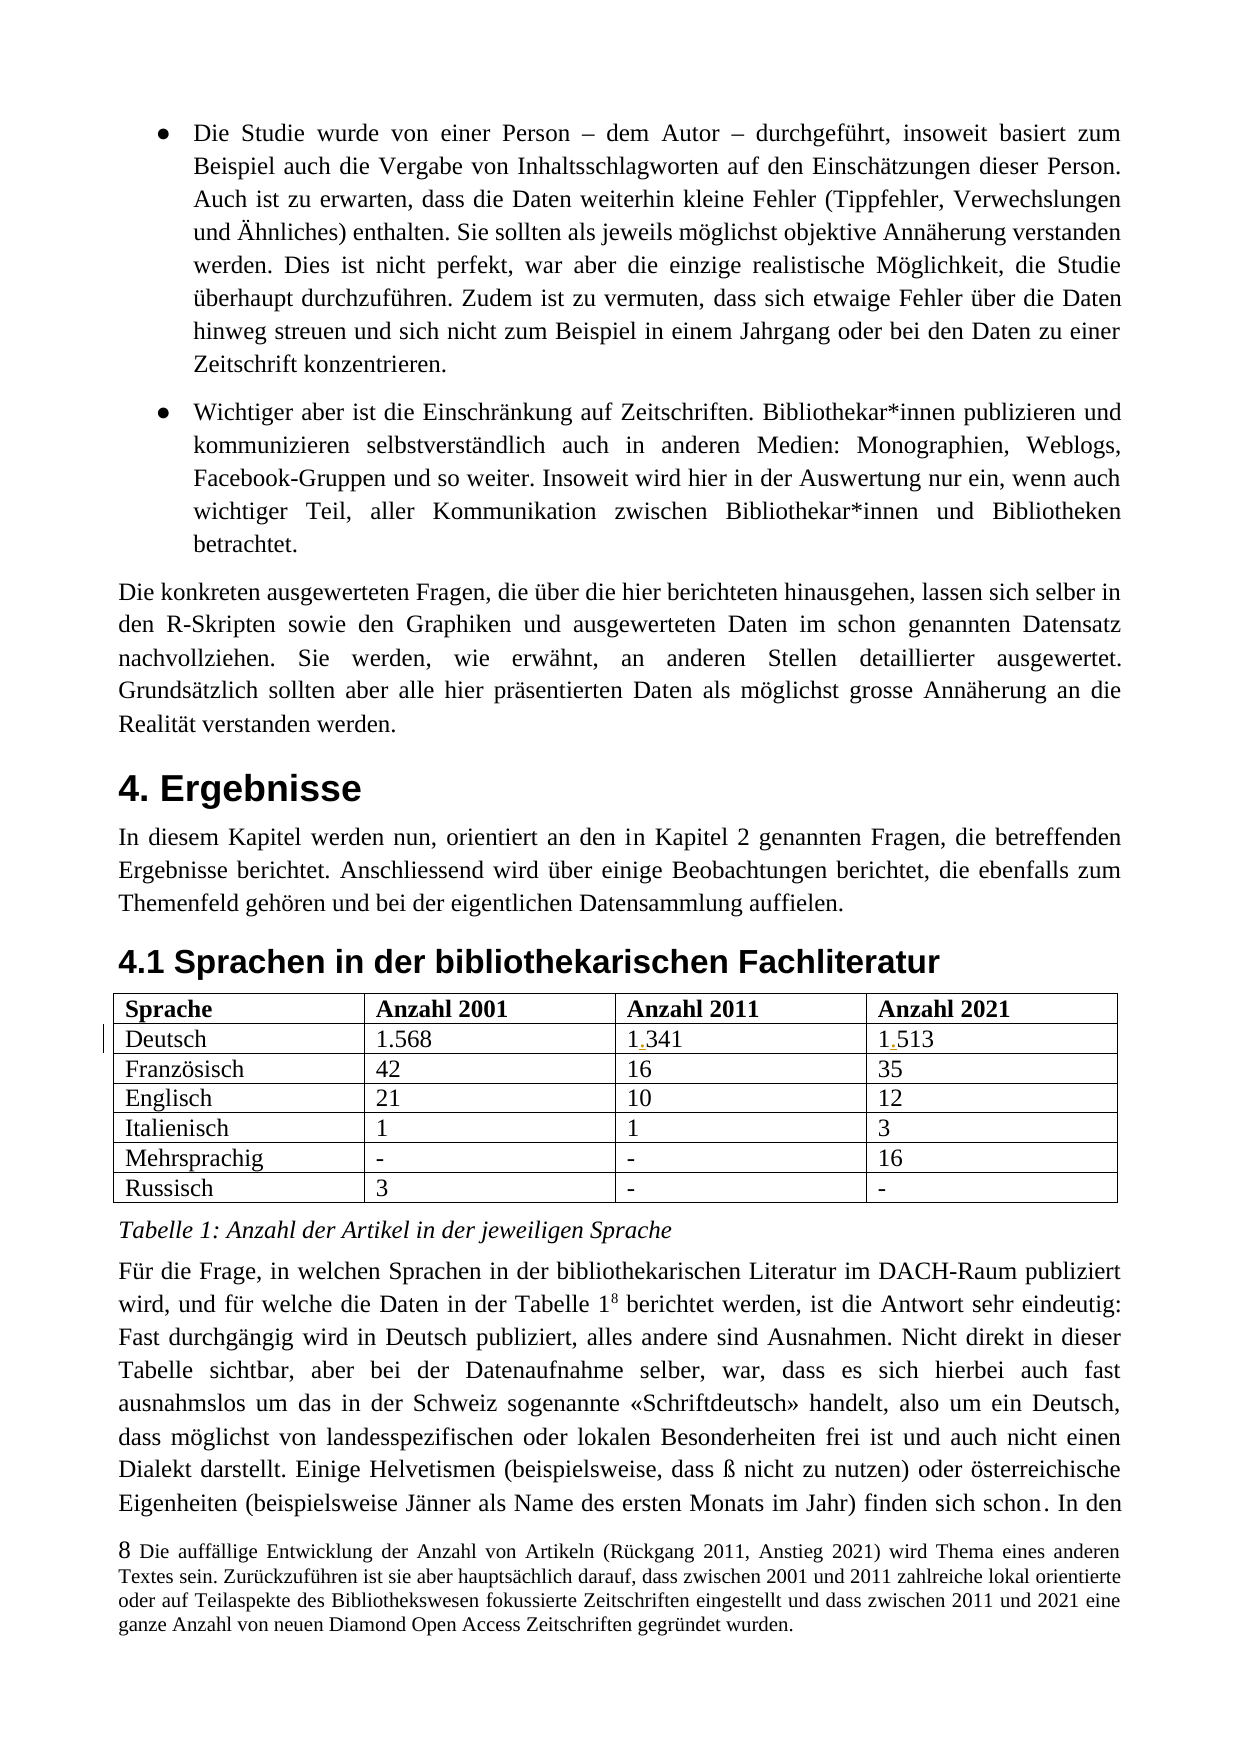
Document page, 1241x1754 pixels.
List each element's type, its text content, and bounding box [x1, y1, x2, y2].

text Die konkreten ausgewerteten Fragen, die über die hier berichteten hinausgehen, lassen sich selber in den R-Skripten sowie den Graphiken und ausgewerteten Daten im schon genannten Datensatz nachvollziehen. Sie werden, wie erwähnt, an anderen Stellen detaillierter ausgewertet. Grundsätzlich sollten aber alle hier präsentierten Daten als möglichst grosse Annäherung an die Realität verstanden werden. [118, 577, 1122, 737]
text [118, 1256, 1122, 1516]
table_header Anzahl 2021 [867, 994, 1117, 1023]
list Wichtiger aber ist die Einschränkung auf Zeitschriften. Bibliothekar*innen publizieren und kommunizieren selbstverständlich auch in anderen Medien: Monographien, Weblogs, Facebook-Gruppen und so weiter. Insoweit wird hier in der Auswertung nur ein, wenn auch wichtiger Teil, aller Kommunikation zwischen Bibliothekar*innen und Bibliotheken betrachtet. [156, 397, 1122, 558]
table_cell 16 [867, 1143, 1117, 1172]
table_cell 1 [616, 1113, 866, 1142]
table_header Anzahl 2011 [616, 994, 866, 1023]
table_cell 10 [616, 1084, 866, 1112]
table_cell 1513 [867, 1024, 1117, 1053]
table_header Sprache [114, 994, 364, 1023]
table_cell - [365, 1143, 615, 1172]
text In diesem Kapitel werden nun, orientiert an den in Kapitel 2 genannten Fragen, die betreffenden Ergebnisse berichtet. Anschliessend wird über einige Beobachtungen berichtet, die ebenfalls zum Themenfeld gehören und bei der eigentlichen Datensammlung auffielen. [118, 822, 1122, 917]
table_cell 3 [867, 1113, 1117, 1142]
list Die Studie wurde von einer Person – dem Autor – durchgeführt, insoweit basiert zum Beispiel auch die Vergabe von Inhaltsschlagworten auf den Einschätzungen dieser Person. Auch ist zu erwarten, dass die Daten weiterhin kleine Fehler (Tippfehler, Verwechslungen und Ähnliches) enthalten. Sie sollten als jeweils möglichst objektive Annäherung verstanden werden. Dies ist nicht perfekt, war aber die einzige realistische Möglichkeit, die Studie überhaupt durchzuführen. Zudem ist zu vermuten, dass sich etwaige Fehler über die Daten hinweg streuen und sich nicht zum Beispiel in einem Jahrgang oder bei den Daten zu einer Zeitschrift konzentrieren. [156, 118, 1122, 378]
table_cell 1341 [616, 1024, 866, 1053]
table_cell 1 [365, 1113, 615, 1142]
table_cell Mehrsprachig [114, 1143, 364, 1172]
table_cell Deutsch [114, 1024, 364, 1053]
table_cell - [616, 1173, 866, 1202]
table_cell - [616, 1143, 866, 1172]
table_cell 1.568 [365, 1024, 615, 1053]
text Tabelle 1: Anzahl der Artikel in der jeweiligen Sprache [118, 1215, 1122, 1244]
subtitle 4. Ergebnisse [118, 767, 1122, 810]
subtitle 4.1 Sprachen in der bibliothekarischen Fachliteratur [118, 942, 1122, 981]
table_cell 21 [365, 1084, 615, 1112]
table_header Anzahl 2001 [365, 994, 615, 1023]
table_cell Französisch [114, 1054, 364, 1082]
table_cell - [867, 1173, 1117, 1202]
table_cell 16 [616, 1054, 866, 1082]
table_cell 42 [365, 1054, 615, 1082]
table_cell 35 [867, 1054, 1117, 1082]
table_cell 12 [867, 1084, 1117, 1112]
table_cell Russisch [114, 1173, 364, 1202]
table_cell 3 [365, 1173, 615, 1202]
table_cell Italienisch [114, 1113, 364, 1142]
table_cell Englisch [114, 1084, 364, 1112]
